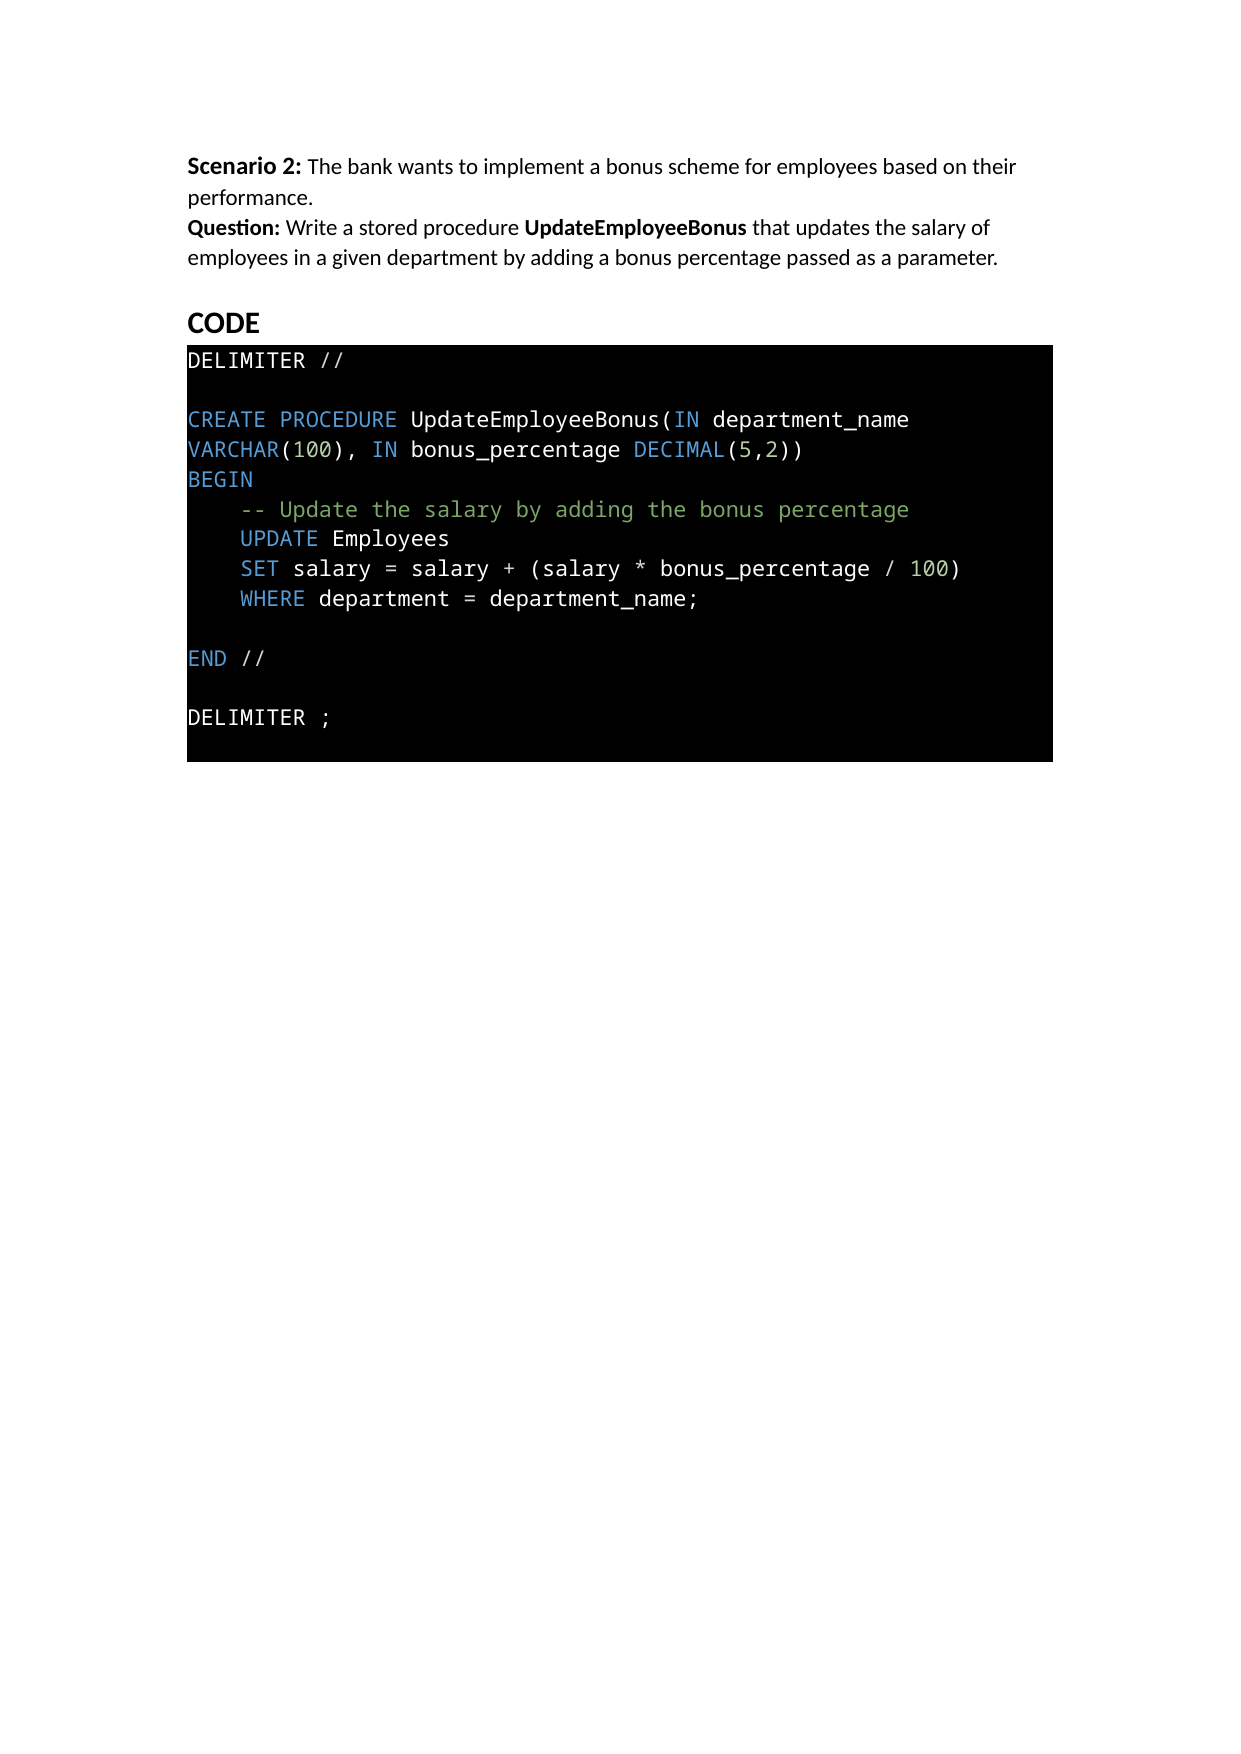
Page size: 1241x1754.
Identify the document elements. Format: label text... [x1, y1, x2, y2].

text Question: Write a stored procedure UpdateEmployeeBonus that updates the salary of employees in a given department by adding a bonus percentage passed as a parameter. [187, 213, 1053, 271]
text END // [187, 643, 1053, 672]
text CREATE PROCEDURE UpdateEmployeeBonus(IN department_name VARCHAR(100), IN bonus_percentage DECIMAL(5,2)) [187, 404, 1053, 464]
text WHERE department = department_name; [187, 583, 1053, 613]
text UPDATE Employees [187, 523, 1053, 553]
text DELIMITER // [187, 345, 1053, 374]
text CODE [187, 303, 1053, 342]
text BEGIN [187, 464, 1053, 494]
text -- Update the salary by adding the bonus percentage [187, 494, 1053, 523]
text SET salary = salary + (salary * bonus_percentage / 100) [187, 553, 1053, 583]
text DELIMITER ; [187, 702, 1053, 732]
text Scenario 2: The bank wants to implement a bonus scheme for employees based on their performance. [187, 150, 1053, 211]
